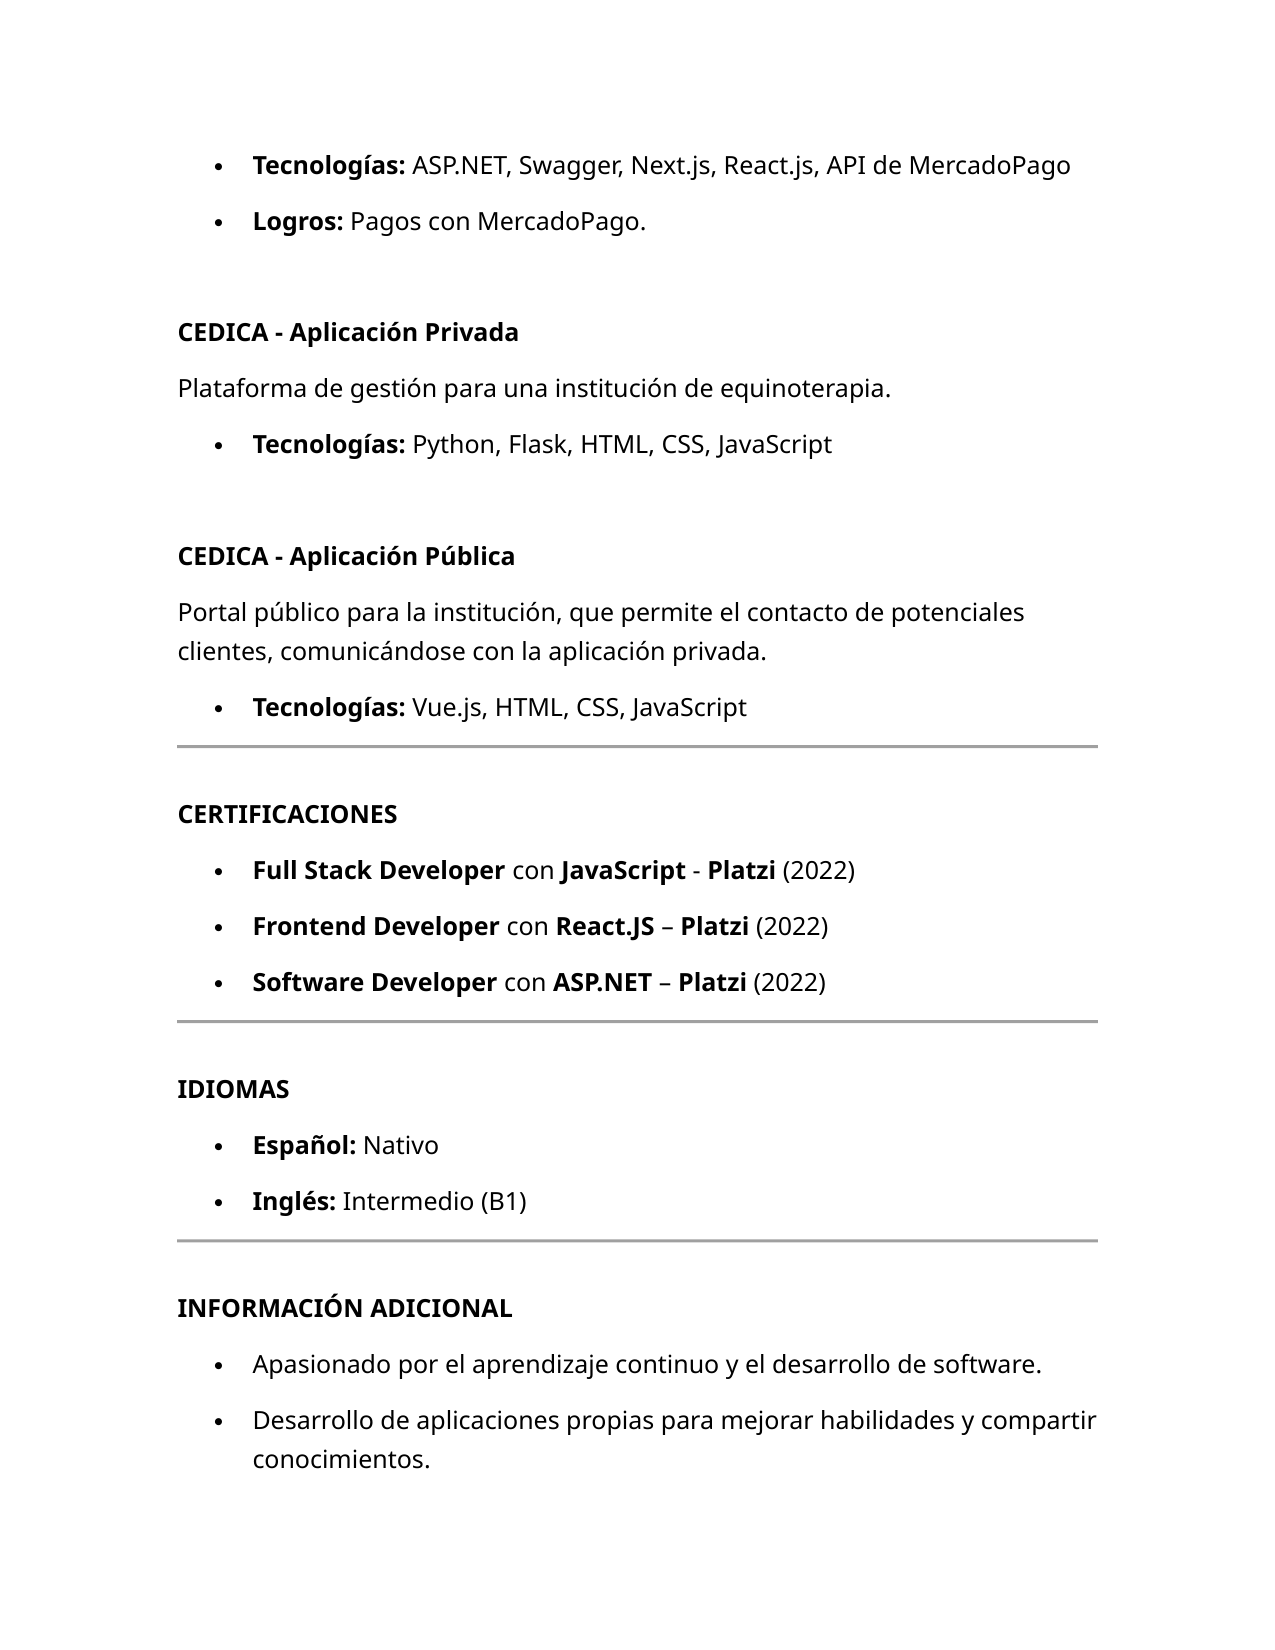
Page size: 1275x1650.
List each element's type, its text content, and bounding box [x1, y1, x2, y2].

text Portal público para la institución, que permite el contacto de potenciales clientes, comunicándose con la aplicación privada. [177, 594, 1098, 667]
list Desarrollo de aplicaciones propias para mejorar habilidades y compartir conocimientos. [215, 1403, 1098, 1476]
list Tecnologías: Python, Flask, HTML, CSS, JavaScript [215, 427, 1098, 461]
list Software Developer con ASP.NET – Platzi (2022) [215, 964, 1098, 998]
list Frontend Developer con React.JS – Platzi (2022) [215, 908, 1098, 942]
list Tecnologías: Vue.js, HTML, CSS, JavaScript [215, 689, 1098, 723]
list Inglés: Intermedio (B1) [215, 1183, 1098, 1217]
text CERTIFICACIONES [177, 797, 1098, 831]
text CEDICA - Aplicación Pública [177, 538, 1098, 572]
text CEDICA - Aplicación Privada [177, 315, 1098, 349]
list Logros: Pagos con MercadoPago. [215, 203, 1098, 237]
text INFORMACIÓN ADICIONAL [177, 1291, 1098, 1325]
text IDIOMAS [177, 1072, 1098, 1106]
list Tecnologías: ASP.NET, Swagger, Next.js, React.js, API de MercadoPago [215, 148, 1098, 182]
text Plataforma de gestión para una institución de equinoterapia. [177, 371, 1098, 405]
list Full Stack Developer con JavaScript - Platzi (2022) [215, 853, 1098, 887]
list Español: Nativo [215, 1128, 1098, 1162]
list Apasionado por el aprendizaje continuo y el desarrollo de software. [215, 1347, 1098, 1381]
